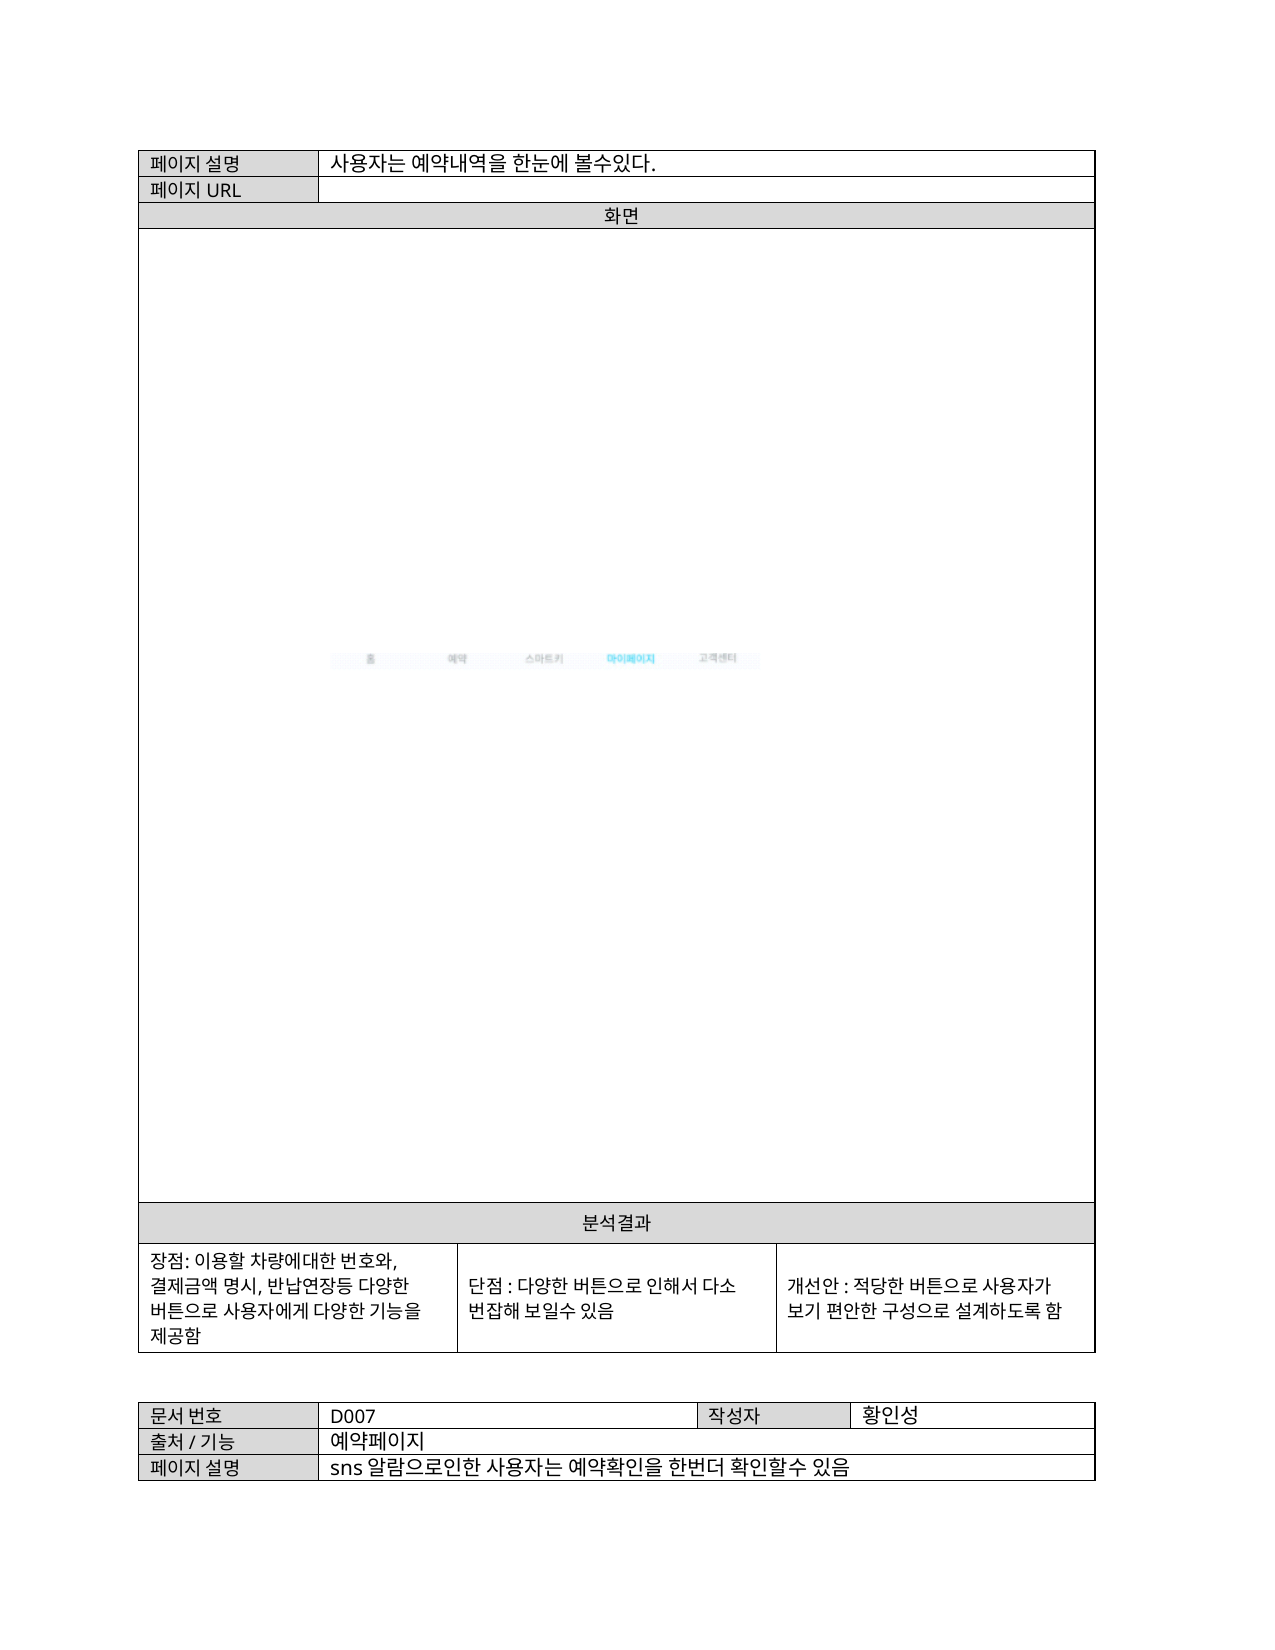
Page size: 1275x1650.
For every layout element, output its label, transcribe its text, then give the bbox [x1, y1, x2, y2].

table_cell 페이지 설명 [139, 1455, 318, 1480]
table_cell 페이지 설명 [139, 151, 318, 176]
table_cell 분석결과 [139, 1203, 1094, 1243]
table_header 황인성 [851, 1403, 1094, 1428]
table_cell 예약페이지 [319, 1429, 1094, 1454]
table_cell 장점: 이용할 차량에대한 번호와, 결제금액 명시, 반납연장등 다양한 버튼으로 사용자에게 다양한 기능을 제공함 [139, 1244, 457, 1352]
table_header 작성자 [698, 1403, 850, 1428]
table_header 문서 번호 [139, 1403, 318, 1428]
table_cell 사용자는 예약내역을 한눈에 볼수있다. [319, 151, 1094, 176]
table_cell sns알람으로인한 사용자는 예약확인을 한번더 확인할수 있음 [319, 1455, 1094, 1480]
table_header D007 [319, 1403, 697, 1428]
table_cell [319, 177, 1094, 202]
table_cell 화면 [139, 203, 1094, 228]
table_cell 출처 / 기능 [139, 1429, 318, 1454]
table_cell [139, 229, 1094, 1202]
table_cell 개선안 : 적당한 버튼으로 사용자가 보기 편안한 구성으로 설계하도록 함 [777, 1244, 1094, 1352]
table_cell 페이지 URL [139, 177, 318, 202]
table_cell 단점 : 다양한 버튼으로 인해서 다소 번잡해 보일수 있음 [458, 1244, 776, 1352]
